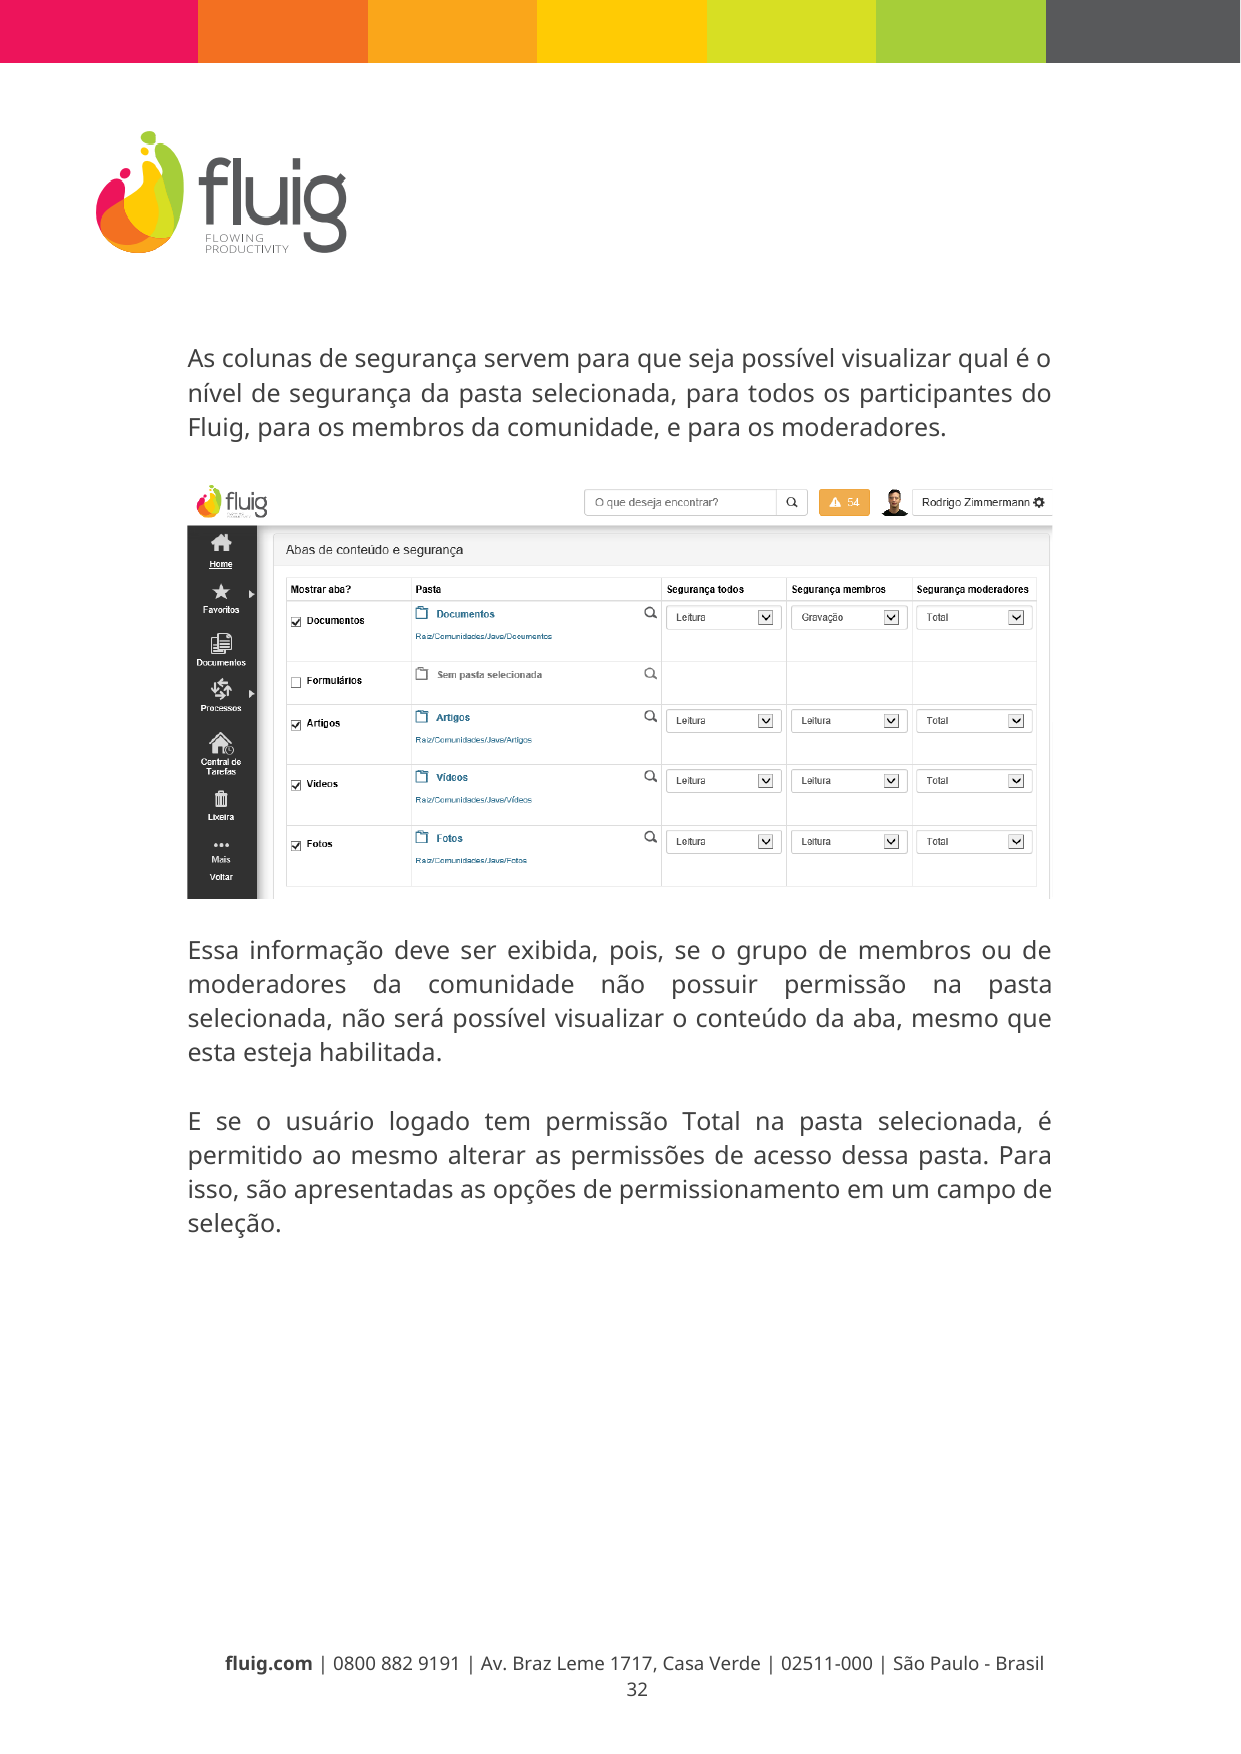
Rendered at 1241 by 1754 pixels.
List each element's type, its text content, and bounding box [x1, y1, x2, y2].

text Essa informação deve ser exibida, pois, se o grupo de membros ou de moderadores da comunidade não possuir permissão na pasta selecionada, não será possível visualizar o conteúdo da aba, mesmo que esta esteja habilitada. [187, 933, 1053, 1069]
picture [187, 477, 1053, 899]
text As colunas de segurança servem para que seja possível visualizar qual é o nível de segurança da pasta selecionada, para todos os participantes do Fluig, para os membros da comunidade, e para os moderadores. [187, 341, 1053, 443]
text E se o usuário logado tem permissão Total na pasta selecionada, é permitido ao mesmo alterar as permissões de acesso dessa pasta. Para isso, são apresentadas as opções de permissionamento em um campo de seleção. [187, 1103, 1053, 1239]
